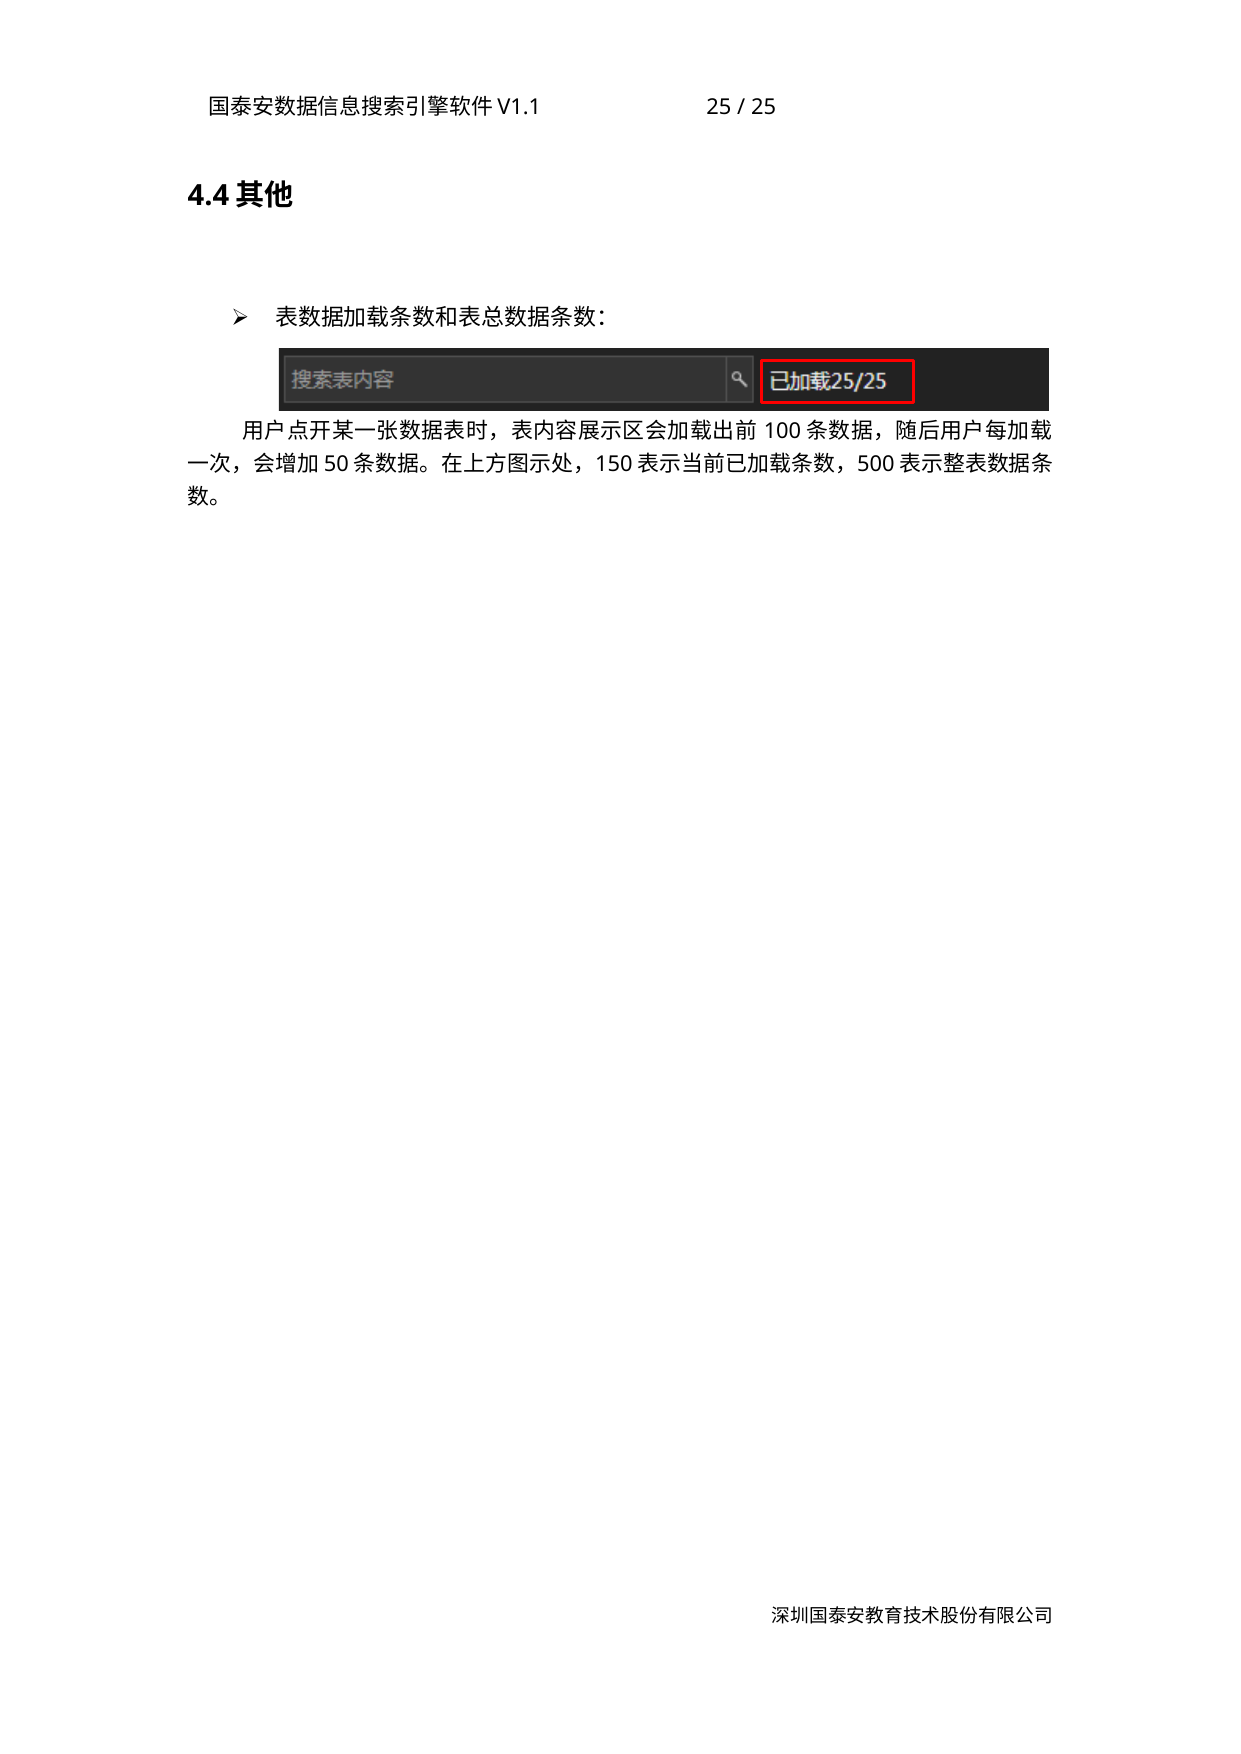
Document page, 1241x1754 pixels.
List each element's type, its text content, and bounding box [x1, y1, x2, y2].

text 用户点开某一张数据表时，表内容展示区会加载出前100条数据，随后用户每加载一次，会增加50条数据。在上方图示处，150表示当前已加载条数，500表示整表数据条数。 [187, 413, 1053, 511]
list 表数据加载条数和表总数据条数： [231, 283, 1053, 348]
picture [278, 348, 1049, 411]
subtitle 4.4其他 [187, 160, 1053, 225]
